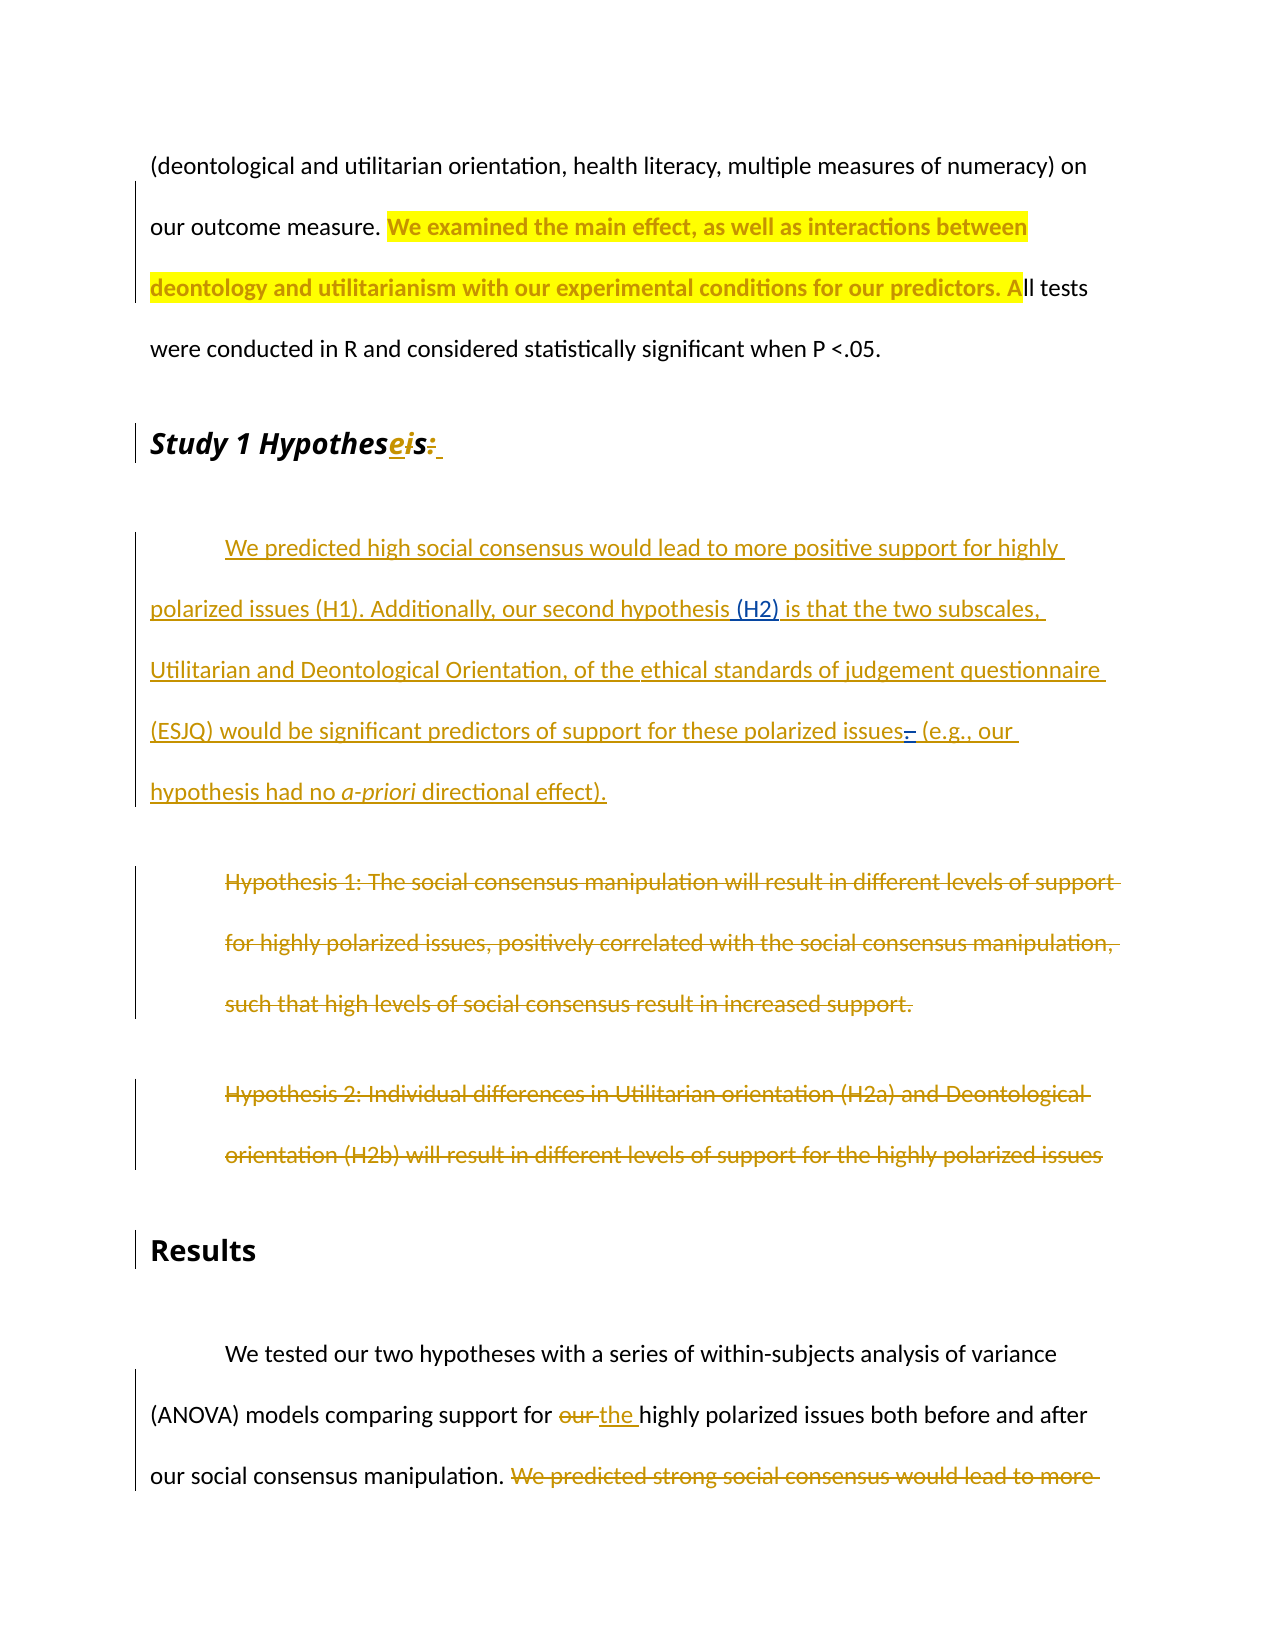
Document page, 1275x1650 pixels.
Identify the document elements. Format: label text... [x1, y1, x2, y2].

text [150, 150, 1125, 364]
text Study 1 Hypothess [150, 423, 1125, 463]
text Results [150, 1230, 1125, 1269]
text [150, 1338, 1125, 1491]
